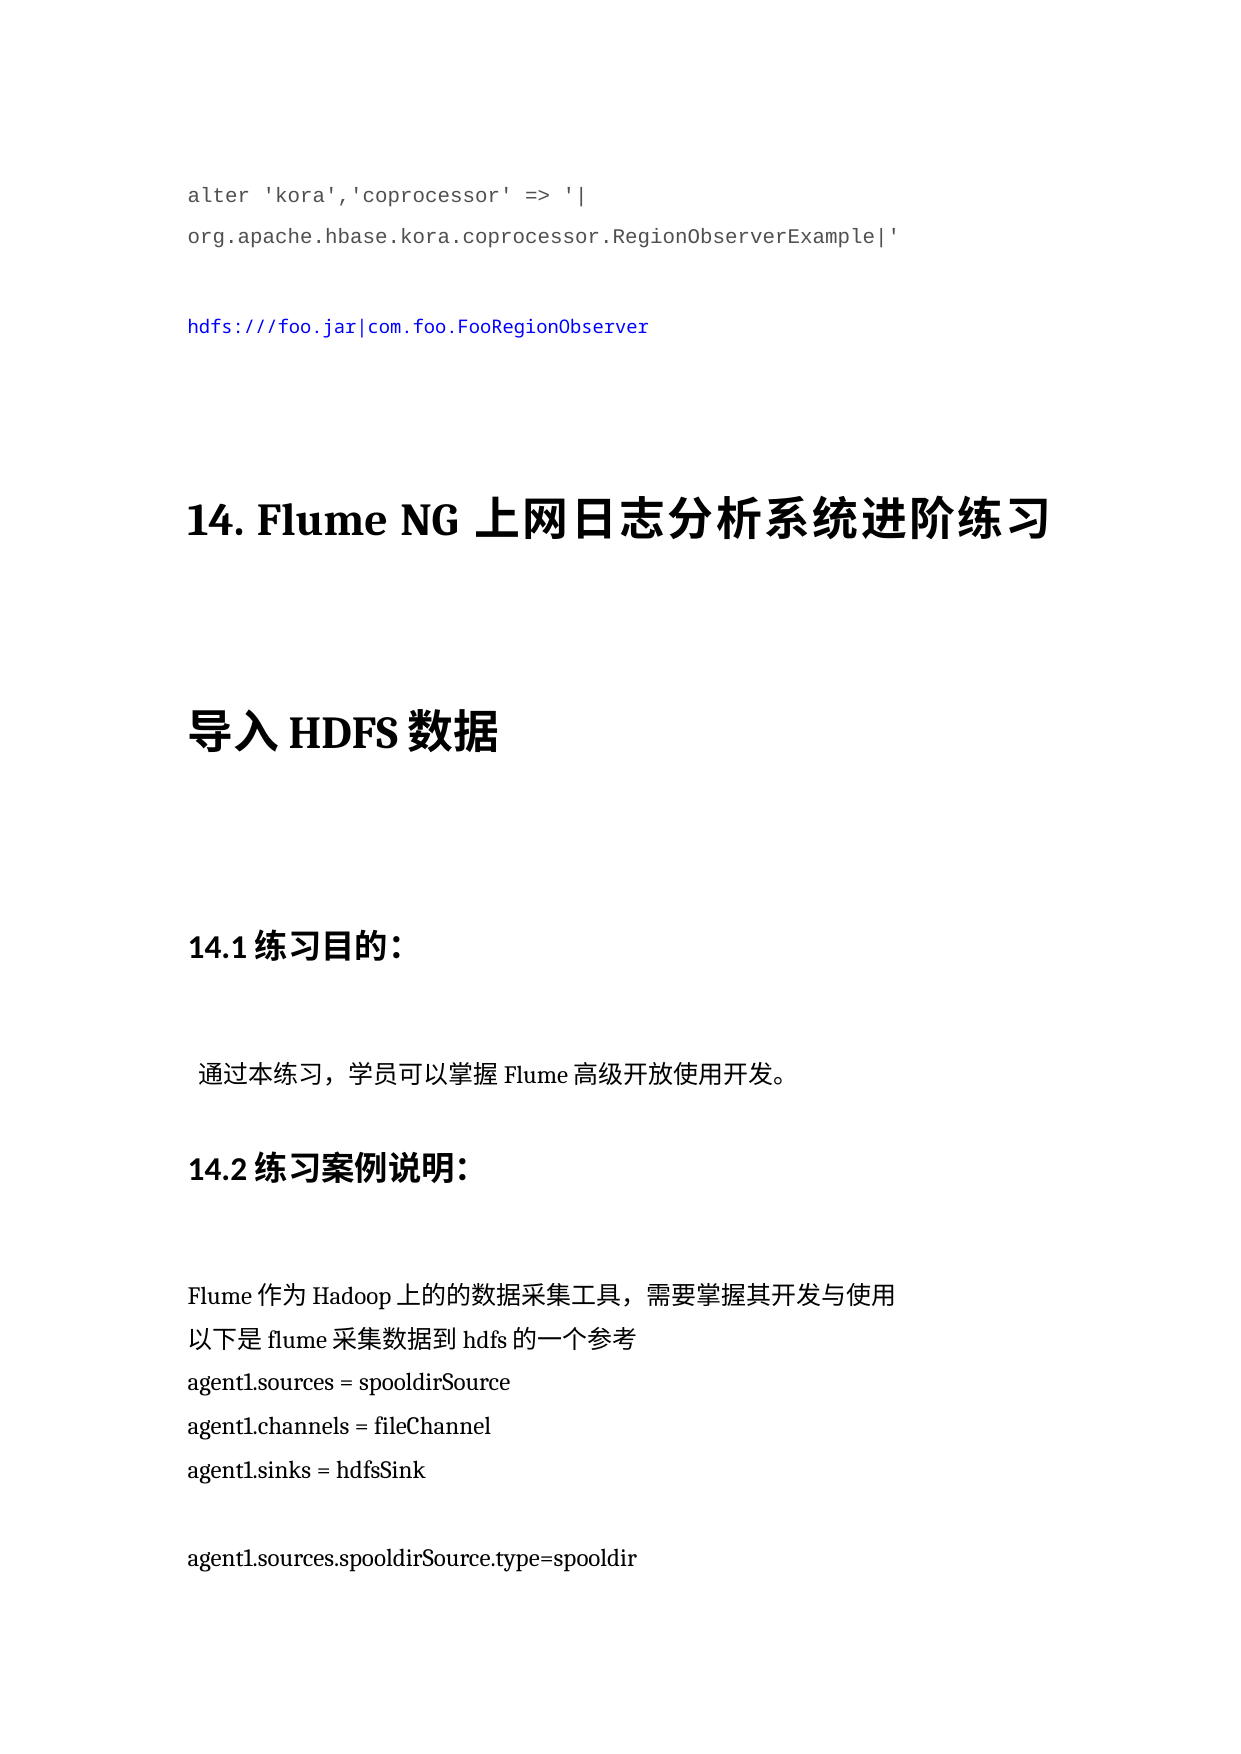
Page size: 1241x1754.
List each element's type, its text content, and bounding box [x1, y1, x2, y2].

subtitle 14.1 练习目的： [187, 900, 1053, 988]
text agent1.channels = fileChannel [187, 1404, 1053, 1448]
text agent1.sinks = hdfsSink [187, 1448, 1053, 1492]
subtitle 14. Flume NG 上网日志分析系统进阶练习导入HDFS数据 [187, 472, 1053, 772]
text 通过本练习，学员可以掌握Flume高级开放使用开发。 [187, 1050, 1053, 1094]
text Flume作为Hadoop上的的数据采集工具，需要掌握其开发与使用 [187, 1272, 1053, 1316]
text 以下是flume 采集数据到hdfs的一个参考 [187, 1316, 1053, 1360]
subtitle 14.2 练习案例说明： [187, 1122, 1053, 1210]
text hdfs:///foo.jar|com.foo.FooRegionObserver [187, 304, 1053, 348]
text agent1.sources = spooldirSource [187, 1360, 1053, 1404]
text agent1.sources.spooldirSource.type=spooldir [187, 1536, 1053, 1580]
text alter 'kora','coprocessor' => '|org.apache.hbase.kora.coprocessor.RegionObserverExample|' [187, 172, 1053, 260]
